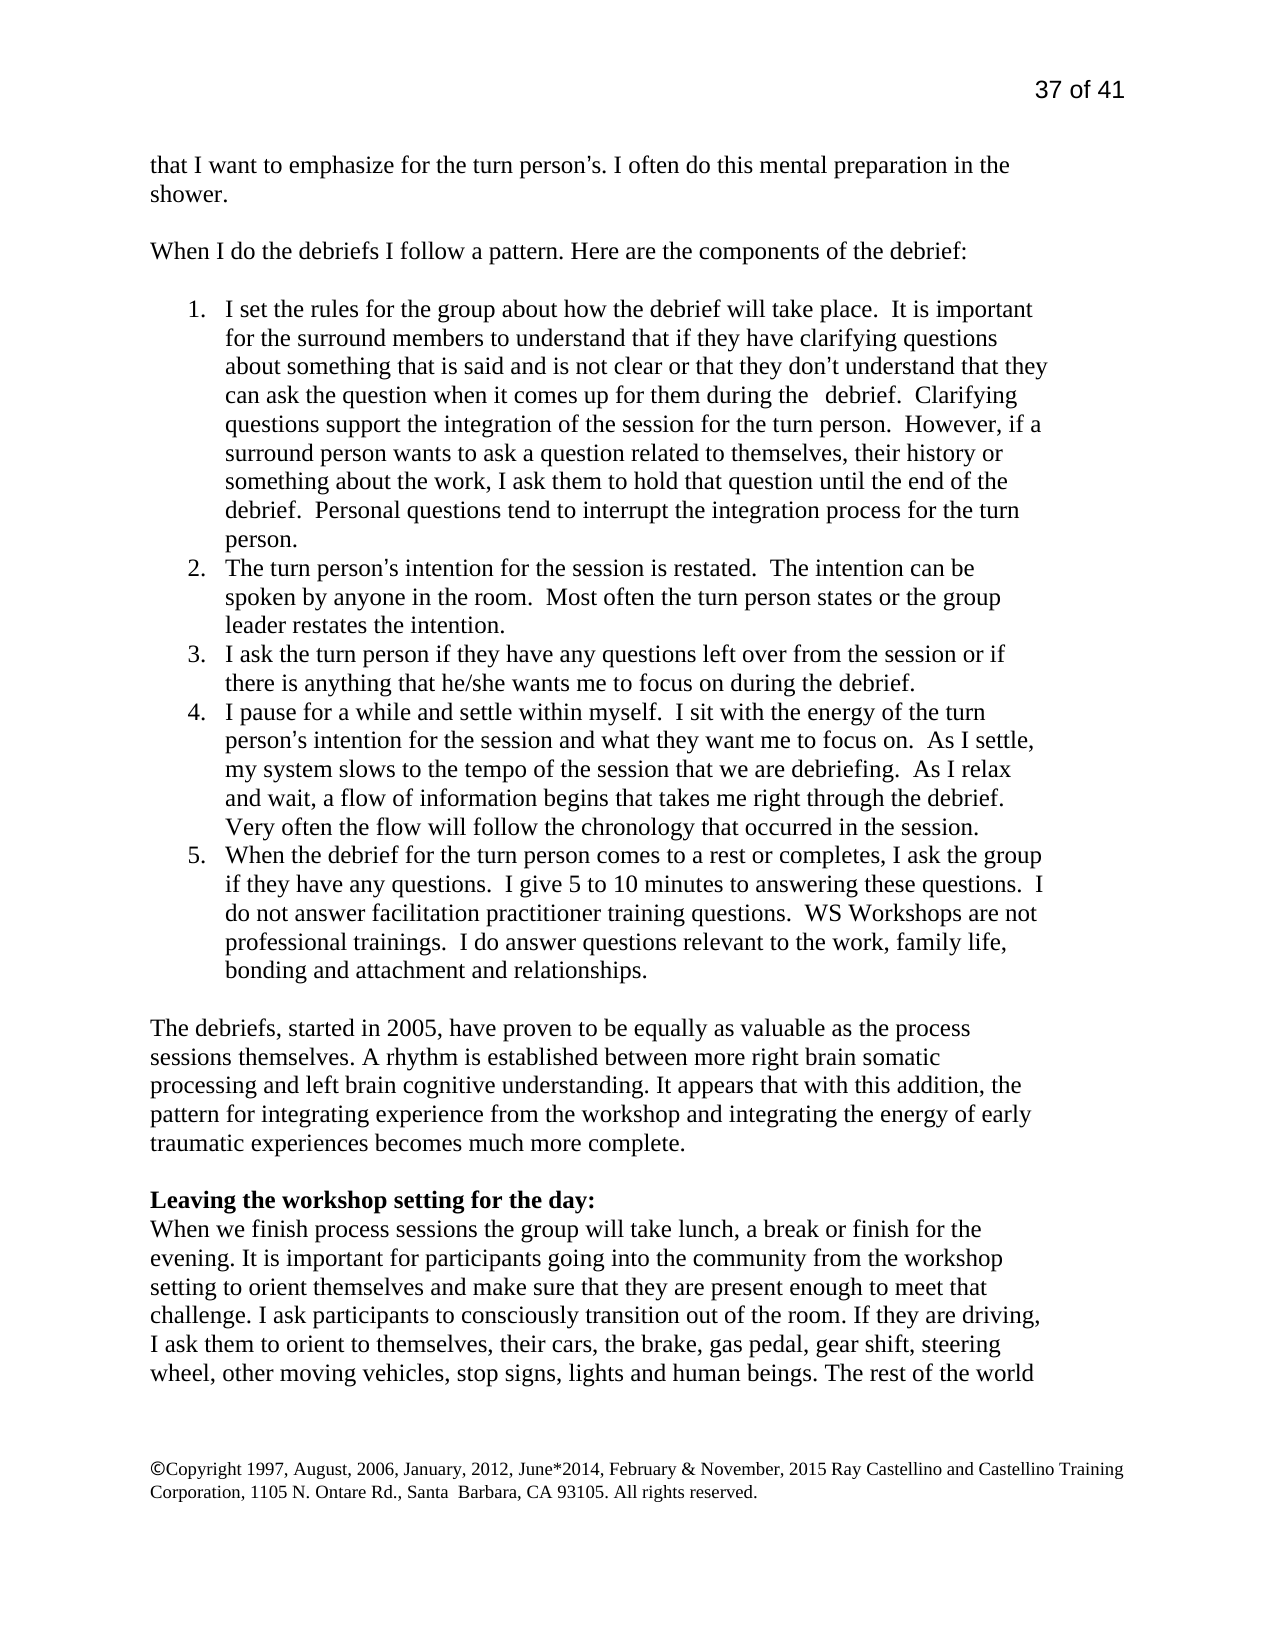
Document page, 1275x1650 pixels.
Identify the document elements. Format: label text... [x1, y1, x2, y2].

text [150, 1214, 1050, 1387]
text 1. I set the rules for the group about how the debrief will take place. It is important for the surround members to understand that if they have clarifying questions about something that is said and is not clear or that they don’t understand that they can ask the question when it comes up for them during the debrief. Clarifying questions support the integration of the session for the turn person. However, if a surround person wants to ask a question related to themselves, their history or something about the work, I ask them to hold that question until the end of the debrief. Personal questions tend to interrupt the integration process for the turn person. [187, 294, 1050, 553]
text 4. I pause for a while and settle within myself. I sit with the energy of the turn person’s intention for the session and what they want me to focus on. As I settle, my system slows to the tempo of the session that we are debriefing. As I relax and wait, a flow of information begins that takes me right through the debrief. Very often the flow will follow the chronology that occurred in the session. [187, 697, 1050, 840]
text 2. The turn person’s intention for the session is restated. The intention can be spoken by anyone in the room. Most often the turn person states or the group leader restates the intention. [187, 553, 1050, 639]
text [150, 150, 1050, 208]
text When I do the debriefs I follow a pattern. Here are the components of the debrief: [150, 236, 1050, 265]
text 3. I ask the turn person if they have any questions left over from the session or if there is anything that he/she wants me to focus on during the debrief. [187, 639, 1050, 697]
text The debriefs, started in 2005, have proven to be equally as valuable as the process sessions themselves. A rhythm is established between more right brain somatic processing and left brain cognitive understanding. It appears that with this addition, the pattern for integrating experience from the workshop and integrating the energy of early traumatic experiences becomes much more complete. [150, 1013, 1050, 1157]
text 5. When the debrief for the turn person comes to a rest or completes, I ask the group if they have any questions. I give 5 to 10 minutes to answering these questions. I do not answer facilitation practitioner training questions. WS Workshops are not professional trainings. I do answer questions relevant to the work, family life, bonding and attachment and relationships. [187, 840, 1050, 984]
text Leaving the workshop setting for the day: [150, 1185, 1050, 1214]
